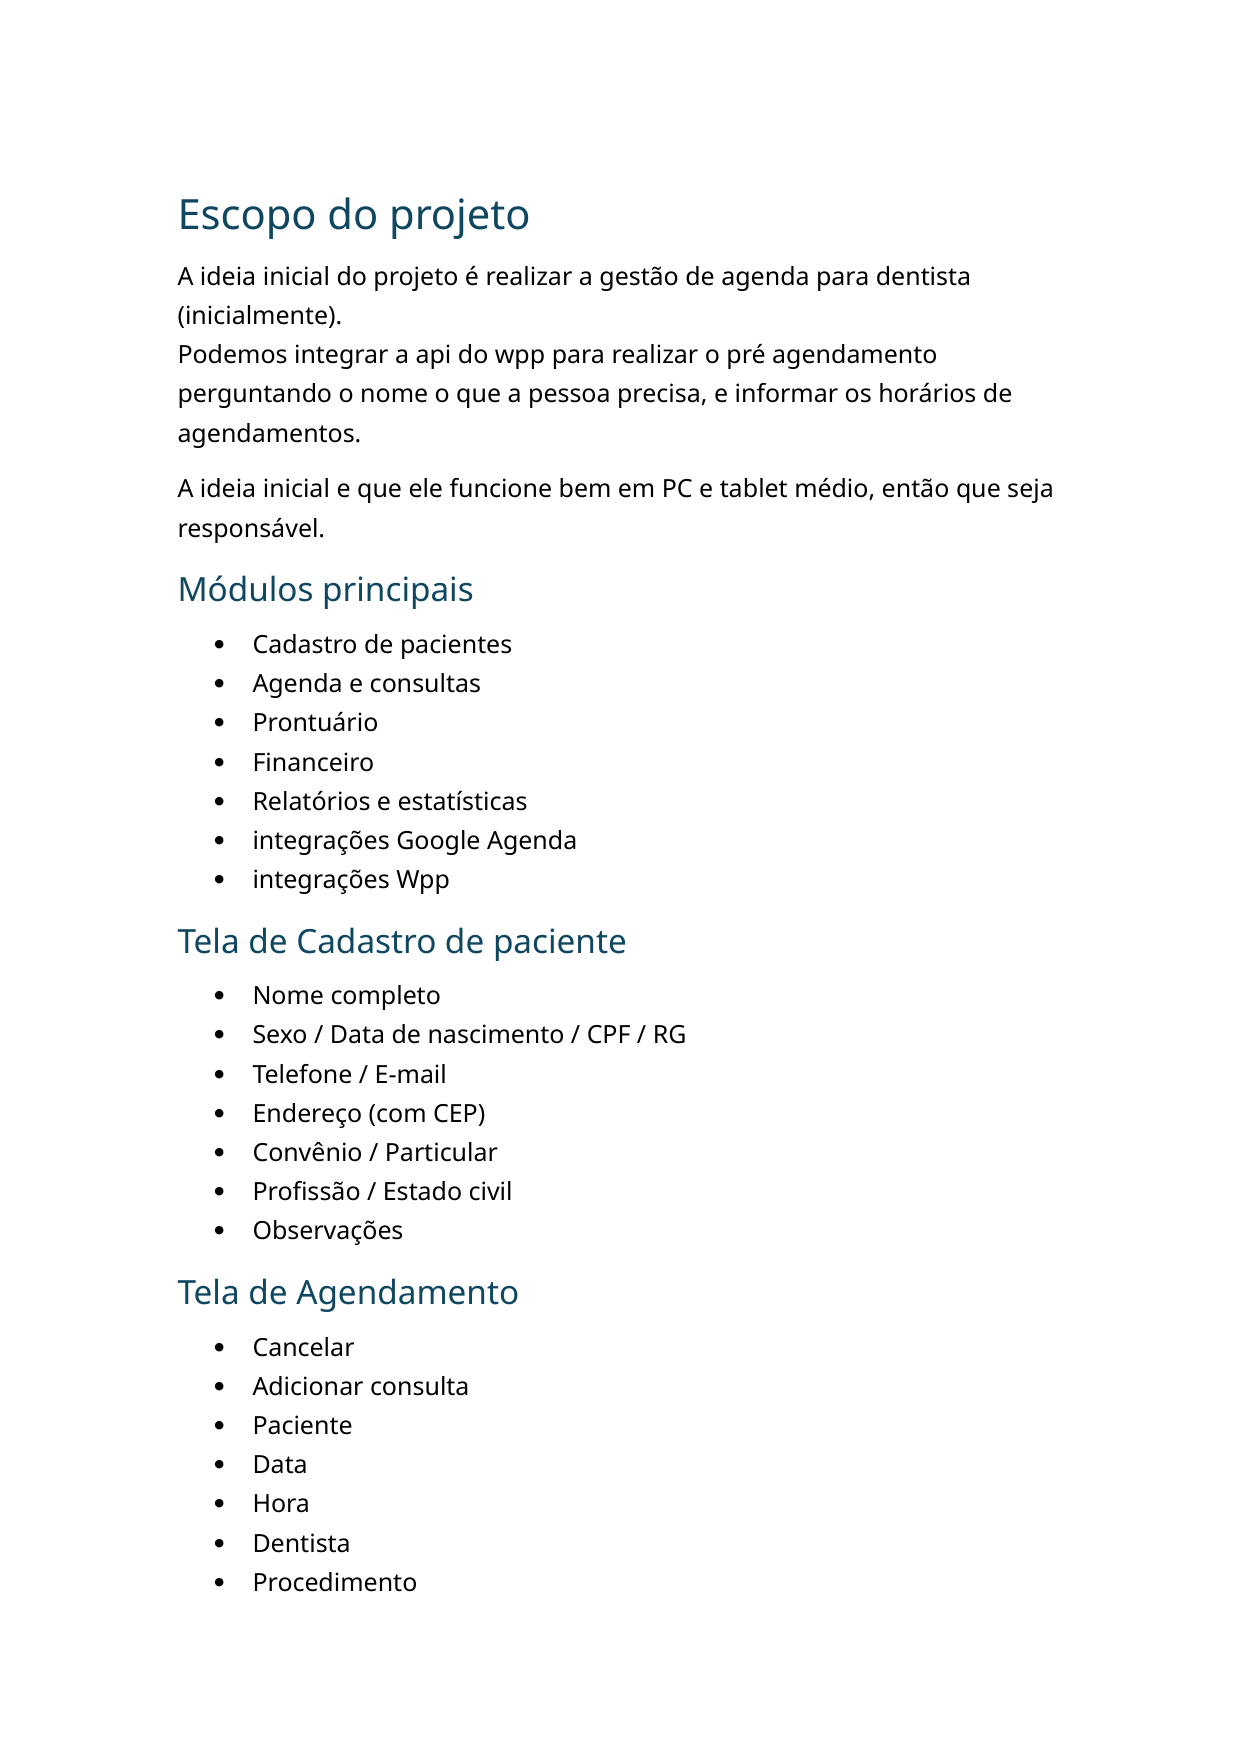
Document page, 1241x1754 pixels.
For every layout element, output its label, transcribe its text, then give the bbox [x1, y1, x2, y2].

list Convênio / Particular [215, 1135, 1063, 1169]
list Prontuário [215, 705, 1063, 739]
list integrações Wpp [215, 862, 1063, 896]
subtitle Módulos principais [177, 566, 1063, 612]
list Hora [215, 1486, 1063, 1520]
subtitle Tela de Agendamento [177, 1269, 1063, 1314]
list Adicionar consulta [215, 1368, 1063, 1403]
list Nome completo [215, 978, 1063, 1012]
list Data [215, 1447, 1063, 1481]
text A ideia inicial e que ele funcione bem em PC e tablet médio, então que seja responsável. [177, 471, 1063, 544]
list Telefone / E-mail [215, 1056, 1063, 1090]
text A ideia inicial do projeto é realizar a gestão de agenda para dentista (inicialmente). Podemos integrar a api do wpp para realizar o pré agendamento perguntando o nome o que a pessoa precisa, e informar os horários de agendamentos. [177, 259, 1063, 449]
list Paciente [215, 1408, 1063, 1442]
list Agenda e consultas [215, 666, 1063, 700]
list Cadastro de pacientes [215, 627, 1063, 661]
list Procedimento [215, 1564, 1063, 1598]
list Dentista [215, 1525, 1063, 1559]
list Observações [215, 1213, 1063, 1247]
list Financeiro [215, 744, 1063, 778]
list Endereço (com CEP) [215, 1096, 1063, 1129]
list Relatórios e estatísticas [215, 783, 1063, 817]
subtitle Tela de Cadastro de paciente [177, 917, 1063, 963]
list Sexo / Data de nascimento / CPF / RG [215, 1017, 1063, 1051]
list Cancelar [215, 1329, 1063, 1363]
subtitle Escopo do projeto [177, 185, 1063, 242]
list integrações Google Agenda [215, 822, 1063, 857]
list Profissão / Estado civil [215, 1174, 1063, 1208]
